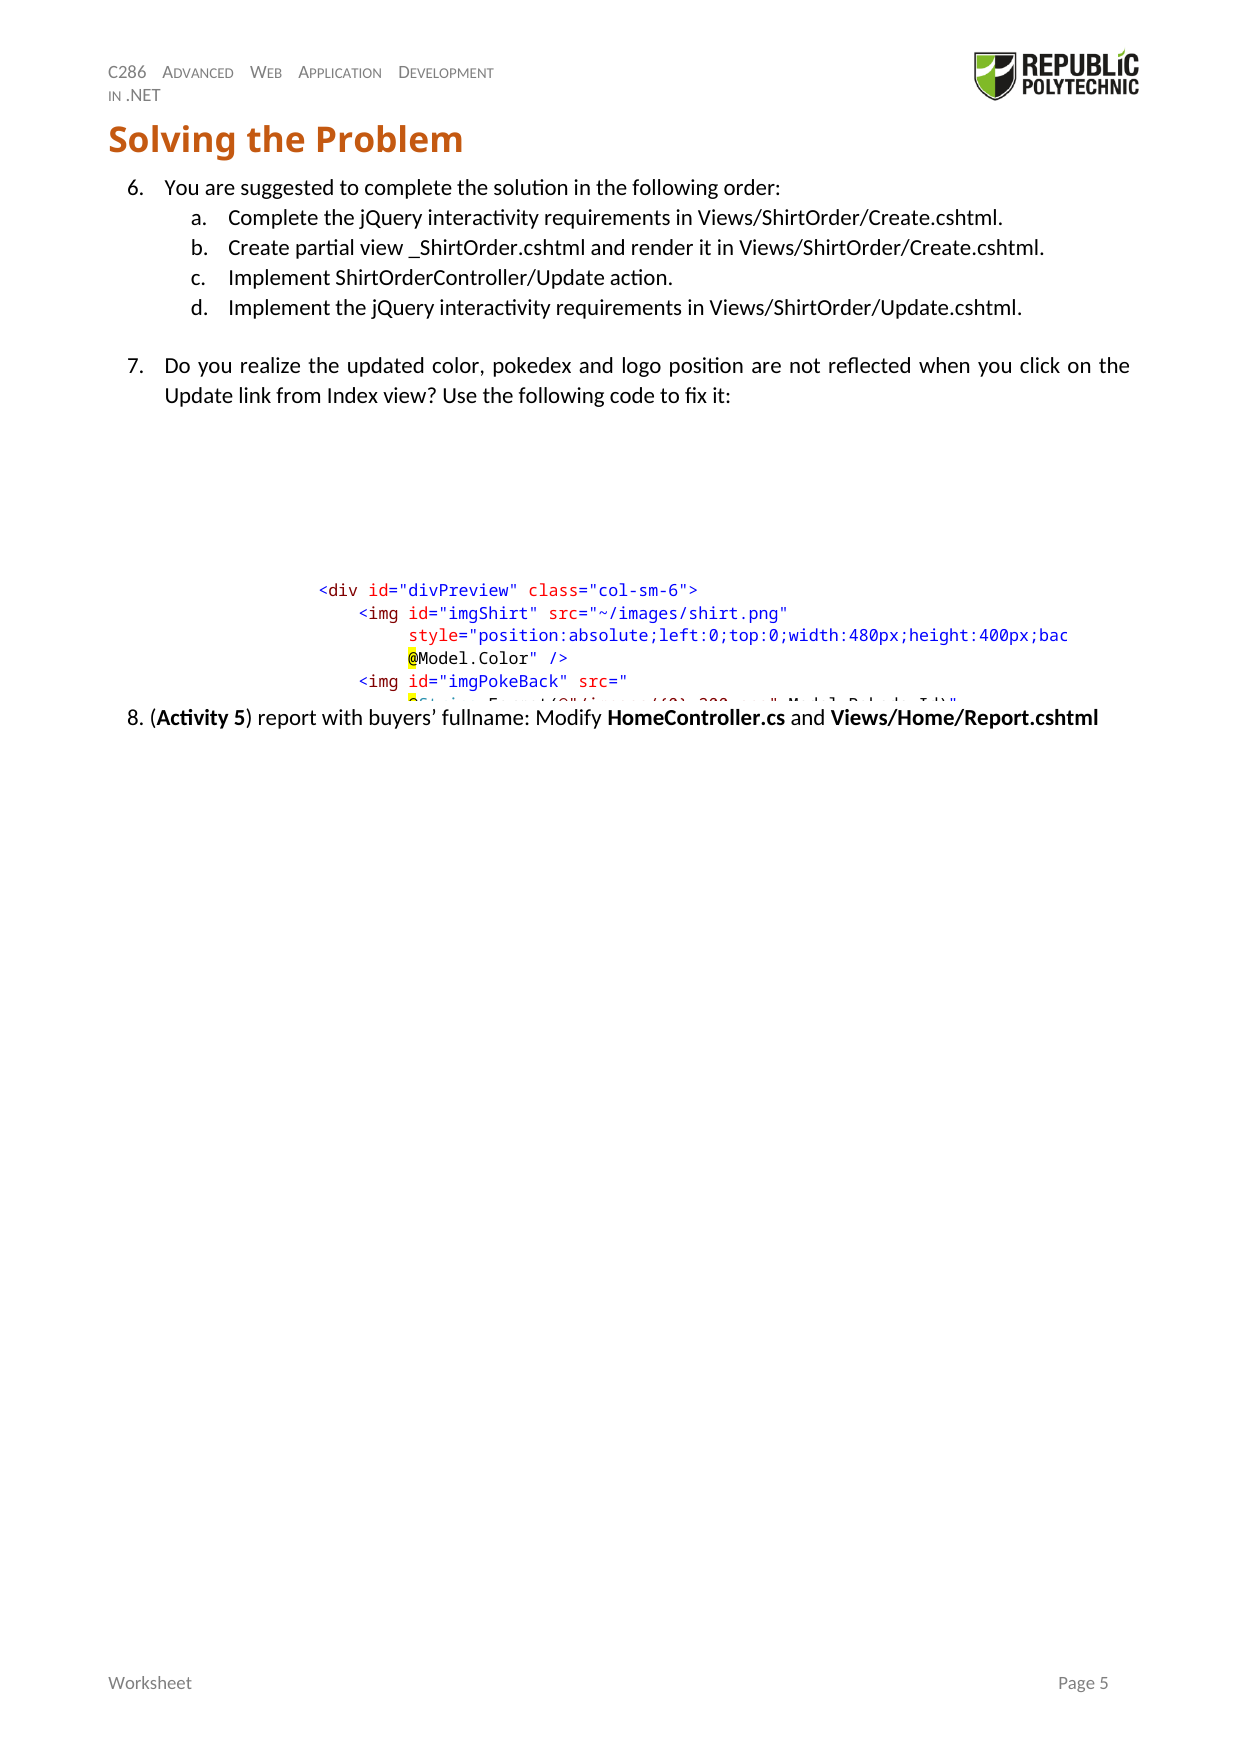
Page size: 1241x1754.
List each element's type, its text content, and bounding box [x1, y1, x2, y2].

list Implement ShirtOrderController/Update action. [191, 263, 1132, 291]
list 8. (Activity 5) report with buyers’ fullname: Modify HomeController.cs and Views/Home/Report.cshtml [127, 703, 1132, 731]
text Do you realize the updated color, pokedex and logo position are not reflected when you click on the Update link from Index view? Use the following code to fix it: [127, 351, 1132, 409]
subtitle Solving the Problem [108, 114, 1132, 163]
text You are suggested to complete the solution in the following order: [127, 173, 1132, 201]
picture [972, 28, 1153, 119]
list Create partial view _ShirtOrder.cshtml and render it in Views/ShirtOrder/Create.cshtml. [191, 233, 1132, 261]
list Complete the jQuery interactivity requirements in Views/ShirtOrder/Create.cshtml. [191, 203, 1132, 231]
list Implement the jQuery interactivity requirements in Views/ShirtOrder/Update.cshtml. [191, 293, 1132, 322]
